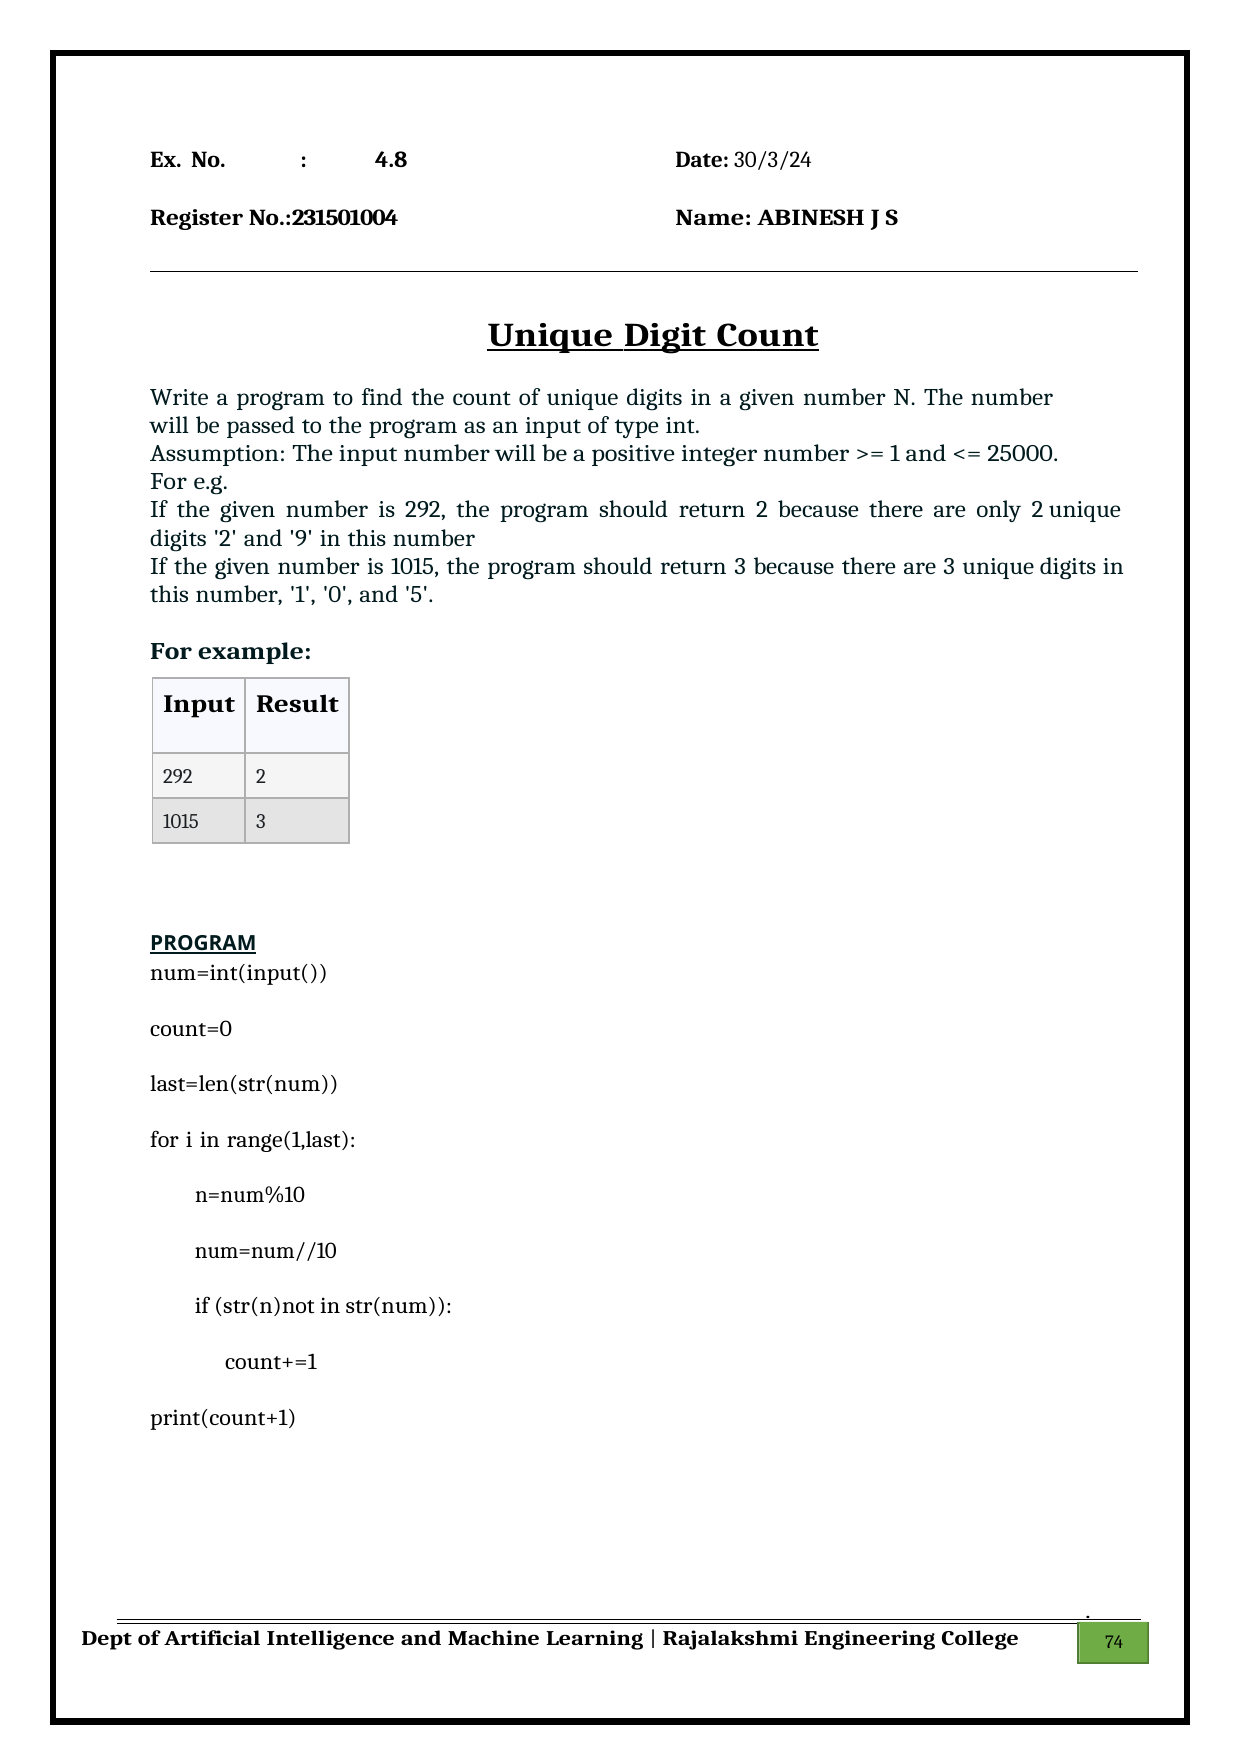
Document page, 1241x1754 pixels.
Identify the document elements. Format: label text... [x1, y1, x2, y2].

table_header Result [246, 679, 348, 752]
text if (str(n)not in str(num)): count+=1 [194, 1293, 459, 1375]
text print(count+1) [150, 1404, 1138, 1431]
table_header Input [153, 679, 244, 752]
text If the given number is 292, the program should return 2 because there are only 2 unique digits '2' and '9' in this number [150, 496, 1138, 552]
text PROGRAM [150, 928, 1138, 957]
text Ex. No. : 4.8 Date: 30/3/24 [150, 147, 1138, 173]
subtitle Unique Digit Count [204, 317, 1102, 355]
table_cell 1015 [153, 799, 244, 842]
text Write a program to find the count of unique digits in a given number N. The number will be passed to the program as an input of type int. [150, 384, 1090, 440]
subtitle For example: [150, 638, 1138, 665]
text Register No.:231501004 Name: ABINESH J S [150, 204, 1138, 231]
text Assumption: The input number will be a positive integer number >= 1 and <= 25000. For e.g. [150, 440, 1089, 496]
table_cell 3 [246, 799, 348, 842]
text num=int(input()) count=0 last=len(str(num)) for i in range(1,last): [150, 960, 368, 1153]
table_cell 2 [246, 754, 348, 797]
table_cell 292 [153, 754, 244, 797]
text If the given number is 1015, the program should return 3 because there are 3 unique digits in this number, '1', '0', and '5'. [150, 553, 1138, 609]
text n=num%10 num=num//10 [194, 1182, 344, 1264]
